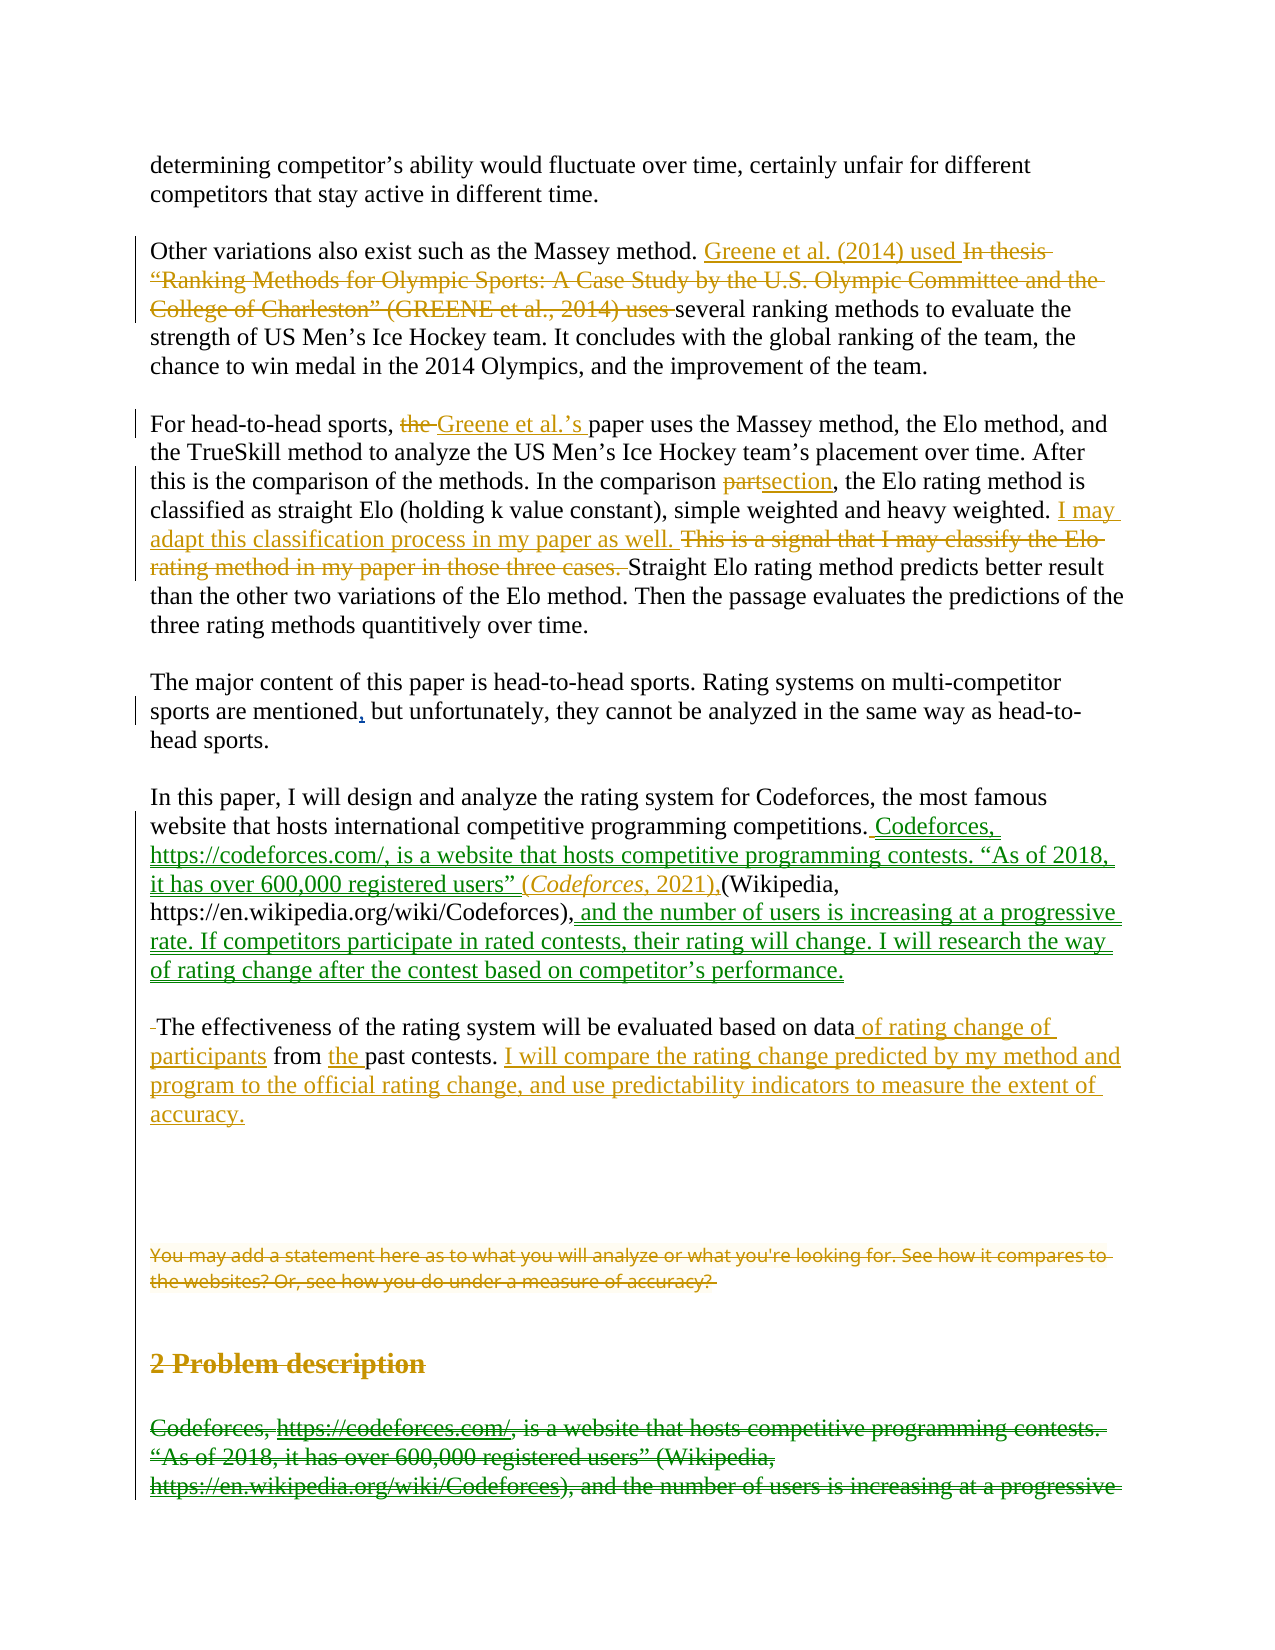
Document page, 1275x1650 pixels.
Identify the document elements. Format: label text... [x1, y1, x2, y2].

text Other variations also exist such as the Massey method. several ranking methods to evaluate the strength of US Men’s Ice Hockey team. It concludes with the global ranking of the team, the chance to win medal in the 2014 Olympics, and the improvement of the team. [150, 236, 1125, 380]
text In this paper, I will design and analyze the rating system for Codeforces, the most famous website that hosts international competitive programming competitions. [150, 782, 1125, 984]
text The effectiveness of the rating system will be evaluated based on data from past contests. [150, 1012, 1125, 1127]
text The major content of this paper is head-to-head sports. Rating systems on multi-competitor sports are mentioned but unfortunately, they cannot be analyzed in the same way as head-to-head sports. [150, 667, 1125, 754]
text For head-to-head sports, paper uses the Massey method, the Elo method, and the TrueSkill method to analyze the US Men’s Ice Hockey team’s placement over time. After this is the comparison of the methods. In the comparison , the Elo rating method is classified as straight Elo (holding k value constant), simple weighted and heavy weighted. Straight Elo rating method predicts better result than the other two variations of the Elo method. Then the passage evaluates the predictions of the three rating methods quantitively over time. [150, 409, 1125, 639]
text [150, 150, 1125, 207]
